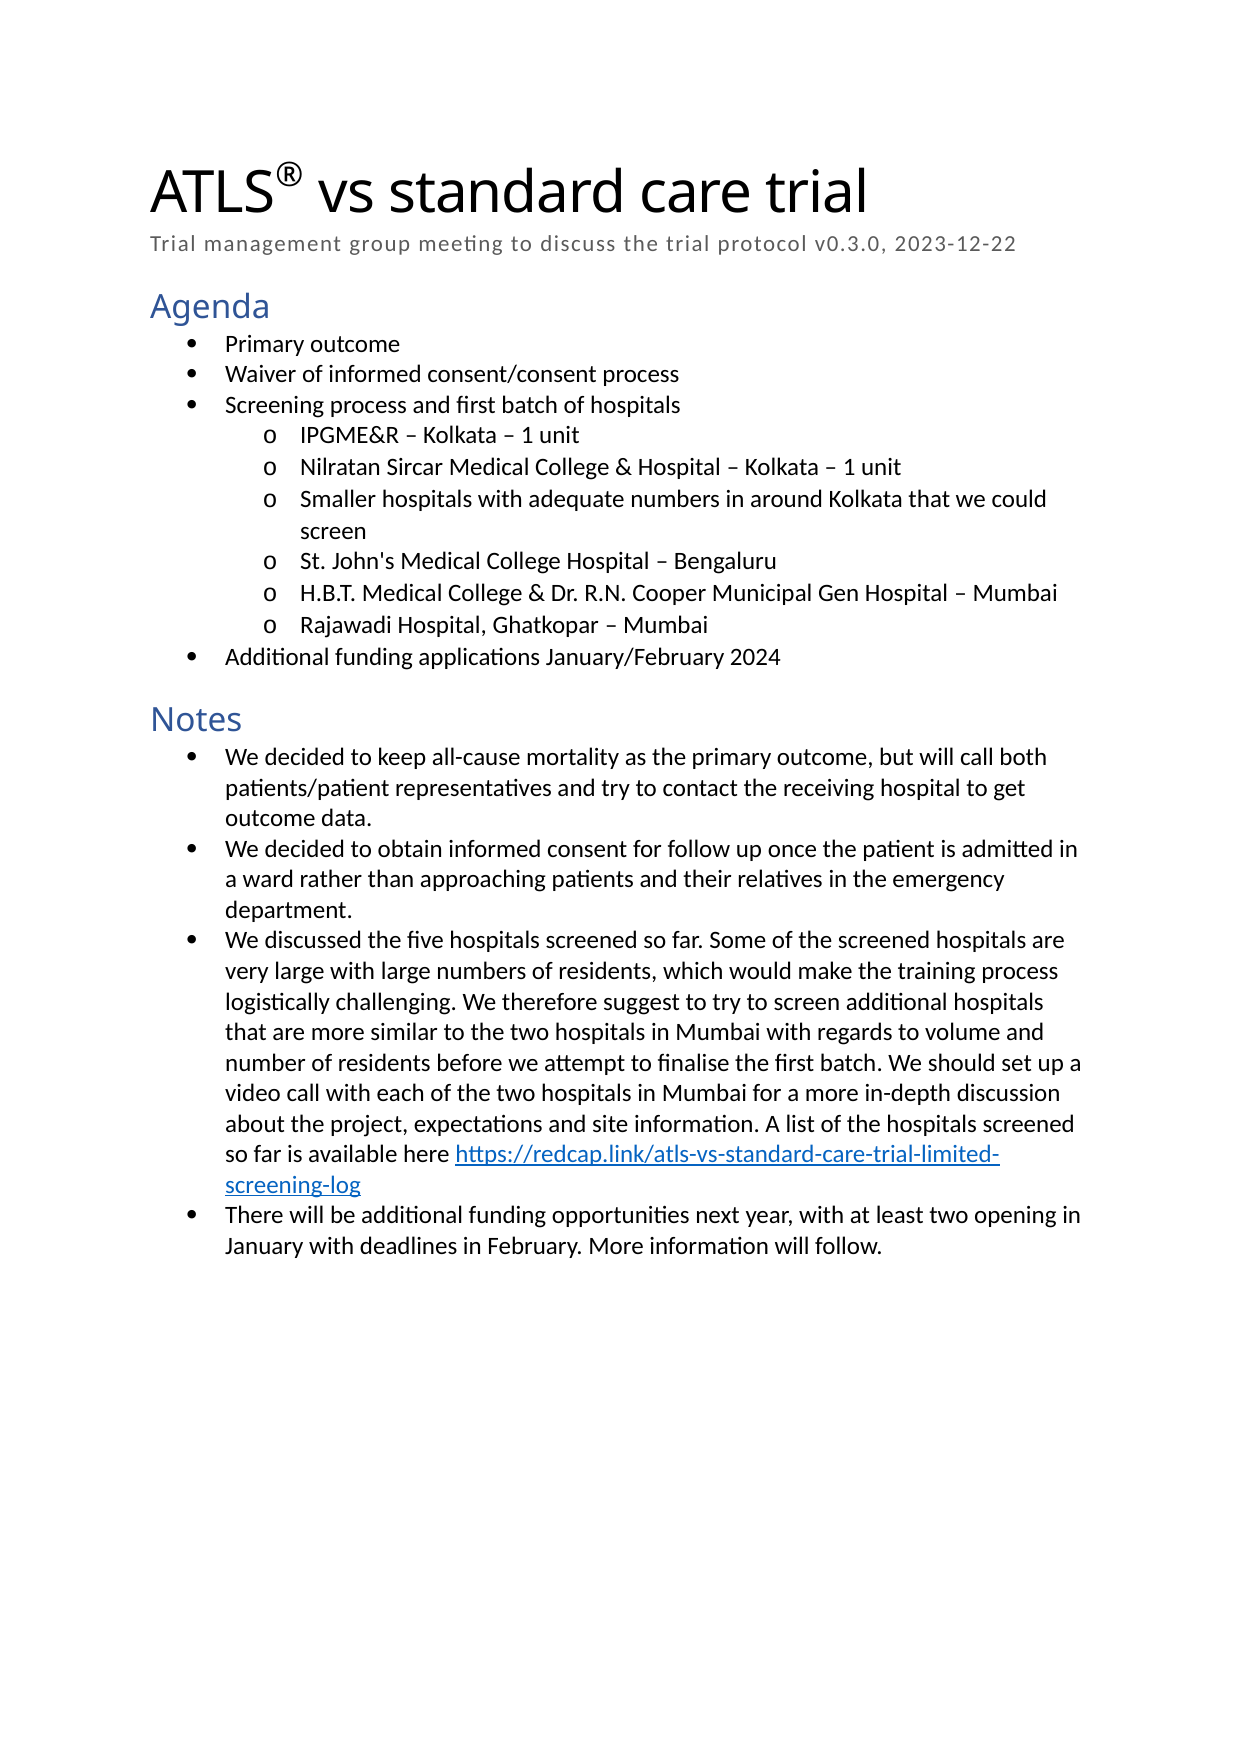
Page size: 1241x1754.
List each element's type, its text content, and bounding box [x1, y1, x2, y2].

list H.B.T. Medical College & Dr. R.N. Cooper Municipal Gen Hospital – Mumbai [262, 577, 1090, 609]
list Screening process and first batch of hospitals [187, 389, 1090, 419]
list Waiver of informed consent/consent process [187, 358, 1090, 389]
list Primary outcome [187, 328, 1090, 358]
list We discussed the five hospitals screened so far. Some of the screened hospitals are very large with large numbers of residents, which would make the training process logistically challenging. We therefore suggest to try to screen additional hospitals that are more similar to the two hospitals in Mumbai with regards to volume and number of residents before we attempt to finalise the first batch. We should set up a video call with each of the two hospitals in Mumbai for a more in-depth discussion about the project, expectations and site information. A list of the hospitals screened so far is available here https://redcap.link/atls-vs-standard-care-trial-limited-screening-log [187, 925, 1090, 1199]
list St. John's Medical College Hospital – Bengaluru [262, 545, 1090, 577]
list Nilratan Sircar Medical College & Hospital – Kolkata – 1 unit [262, 451, 1090, 483]
subtitle Notes [150, 696, 1090, 742]
list We decided to obtain informed consent for follow up once the patient is admitted in a ward rather than approaching patients and their relatives in the emergency department. [187, 833, 1090, 925]
list We decided to keep all-cause mortality as the primary outcome, but will call both patients/patient representatives and try to contact the receiving hospital to get outcome data. [187, 742, 1090, 833]
list Rajawadi Hospital, Ghatkopar – Mumbai [262, 609, 1090, 641]
list IPGME&R – Kolkata – 1 unit [262, 419, 1090, 451]
subtitle Trial management group meeting to discuss the trial protocol v0.3.0, 2023-12-22 [150, 229, 1090, 257]
list There will be additional funding opportunities next year, with at least two opening in January with deadlines in February. More information will follow. [187, 1199, 1090, 1260]
list Smaller hospitals with adequate numbers in around Kolkata that we could screen [262, 483, 1090, 545]
subtitle Agenda [150, 282, 1090, 328]
list Additional funding applications January/February 2024 [187, 641, 1090, 671]
title ATLS® vs standard care trial [150, 150, 1090, 229]
